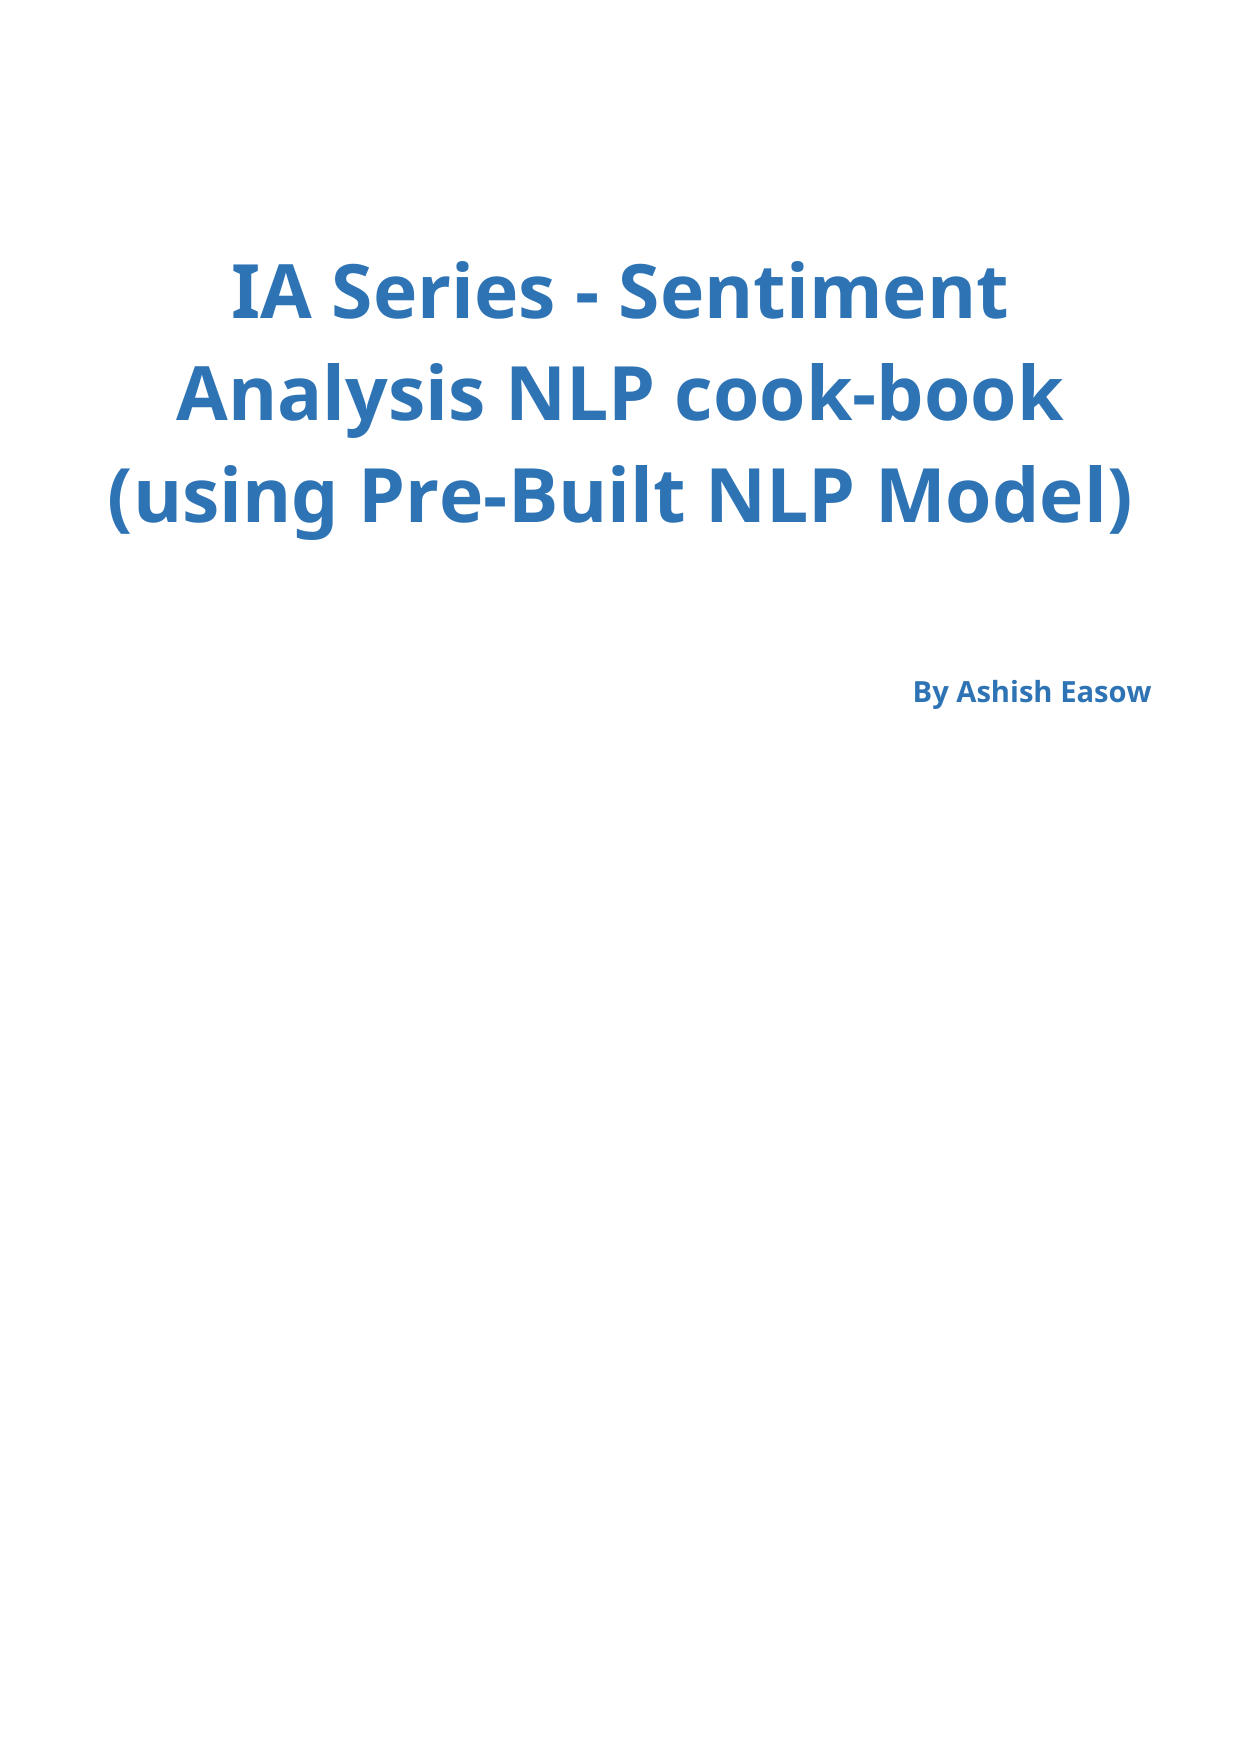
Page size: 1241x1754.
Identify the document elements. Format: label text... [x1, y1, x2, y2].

text IA Series - Sentiment Analysis NLP cook-book (using Pre-Built NLP Model) [89, 238, 1152, 544]
text By Ashish Easow [89, 672, 1152, 711]
